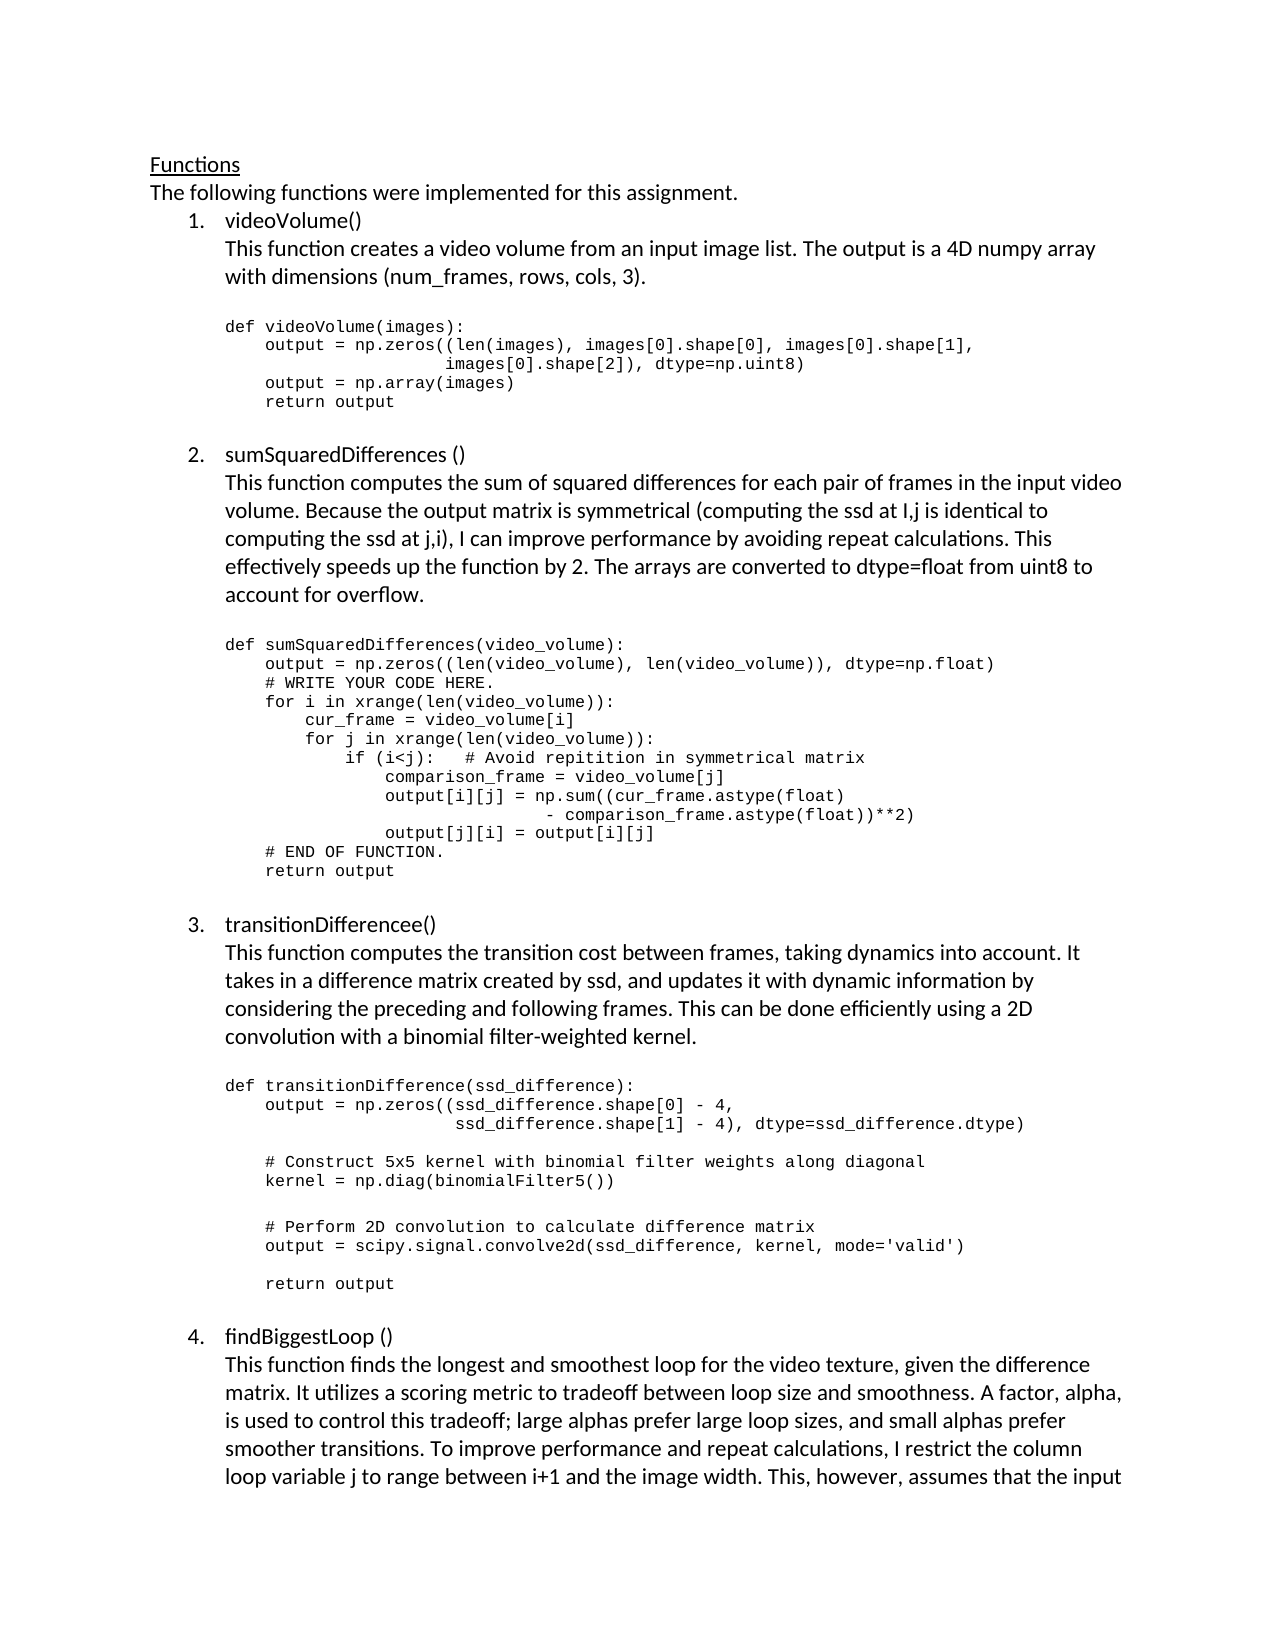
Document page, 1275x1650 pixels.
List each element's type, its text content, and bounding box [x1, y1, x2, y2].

text def sumSquaredDifferences(video_volume): [225, 637, 1125, 655]
text This function computes the sum of squared differences for each pair of frames in the input video volume. Because the output matrix is symmetrical (computing the ssd at I,j is identical to computing the ssd at j,i), I can improve performance by avoiding repeat calculations. This effectively speeds up the function by 2. The arrays are converted to dtype=float from uint8 to account for overflow. [225, 468, 1125, 608]
text return output [225, 1276, 1125, 1294]
text comparison_frame = video_volume[j] [225, 768, 1125, 787]
text return output [225, 393, 1125, 412]
text if (i<j): # Avoid repitition in symmetrical matrix [225, 750, 1125, 768]
text # WRITE YOUR CODE HERE. [225, 674, 1125, 693]
text This function computes the transition cost between frames, taking dynamics into account. It takes in a difference matrix created by ssd, and updates it with dynamic information by considering the preceding and following frames. This can be done efficiently using a 2D convolution with a binomial filter-weighted kernel. [225, 938, 1125, 1050]
text The following functions were implemented for this assignment. [150, 178, 1125, 206]
text images[0].shape[2]), dtype=np.uint8) [225, 356, 1125, 375]
text output = np.array(images) [225, 375, 1125, 393]
text def videoVolume(images): [225, 318, 1125, 337]
text output = np.zeros((len(video_volume), len(video_volume)), dtype=np.float) [225, 655, 1125, 674]
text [225, 1350, 1125, 1491]
text for i in xrange(len(video_volume)): [225, 693, 1125, 712]
text This function creates a video volume from an input image list. The output is a 4D numpy array with dimensions (num_frames, rows, cols, 3). [225, 234, 1125, 290]
list sumSquaredDifferences () [187, 440, 1125, 468]
text output[j][i] = output[i][j] [225, 825, 1125, 844]
text def transitionDifference(ssd_difference): [225, 1078, 1125, 1097]
text - comparison_frame.astype(float))**2) [225, 806, 1125, 825]
text return output [225, 863, 1125, 882]
list videoVolume() [187, 206, 1125, 234]
text Functions [150, 150, 1125, 178]
text output = scipy.signal.convolve2d(ssd_difference, kernel, mode='valid') [225, 1238, 1125, 1257]
text for j in xrange(len(video_volume)): [225, 731, 1125, 750]
text # Perform 2D convolution to calculate difference matrix [225, 1219, 1125, 1238]
text # Construct 5x5 kernel with binomial filter weights along diagonal [225, 1153, 1125, 1172]
text kernel = np.diag(binomialFilter5()) [225, 1172, 1125, 1191]
text output = np.zeros((len(images), images[0].shape[0], images[0].shape[1], [225, 337, 1125, 356]
text # END OF FUNCTION. [225, 844, 1125, 863]
text output = np.zeros((ssd_difference.shape[0] - 4, [225, 1097, 1125, 1116]
list transitionDifferencee() [187, 910, 1125, 938]
list findBiggestLoop () [187, 1322, 1125, 1350]
text ssd_difference.shape[1] - 4), dtype=ssd_difference.dtype) [225, 1116, 1125, 1134]
text output[i][j] = np.sum((cur_frame.astype(float) [225, 787, 1125, 806]
text cur_frame = video_volume[i] [225, 712, 1125, 731]
